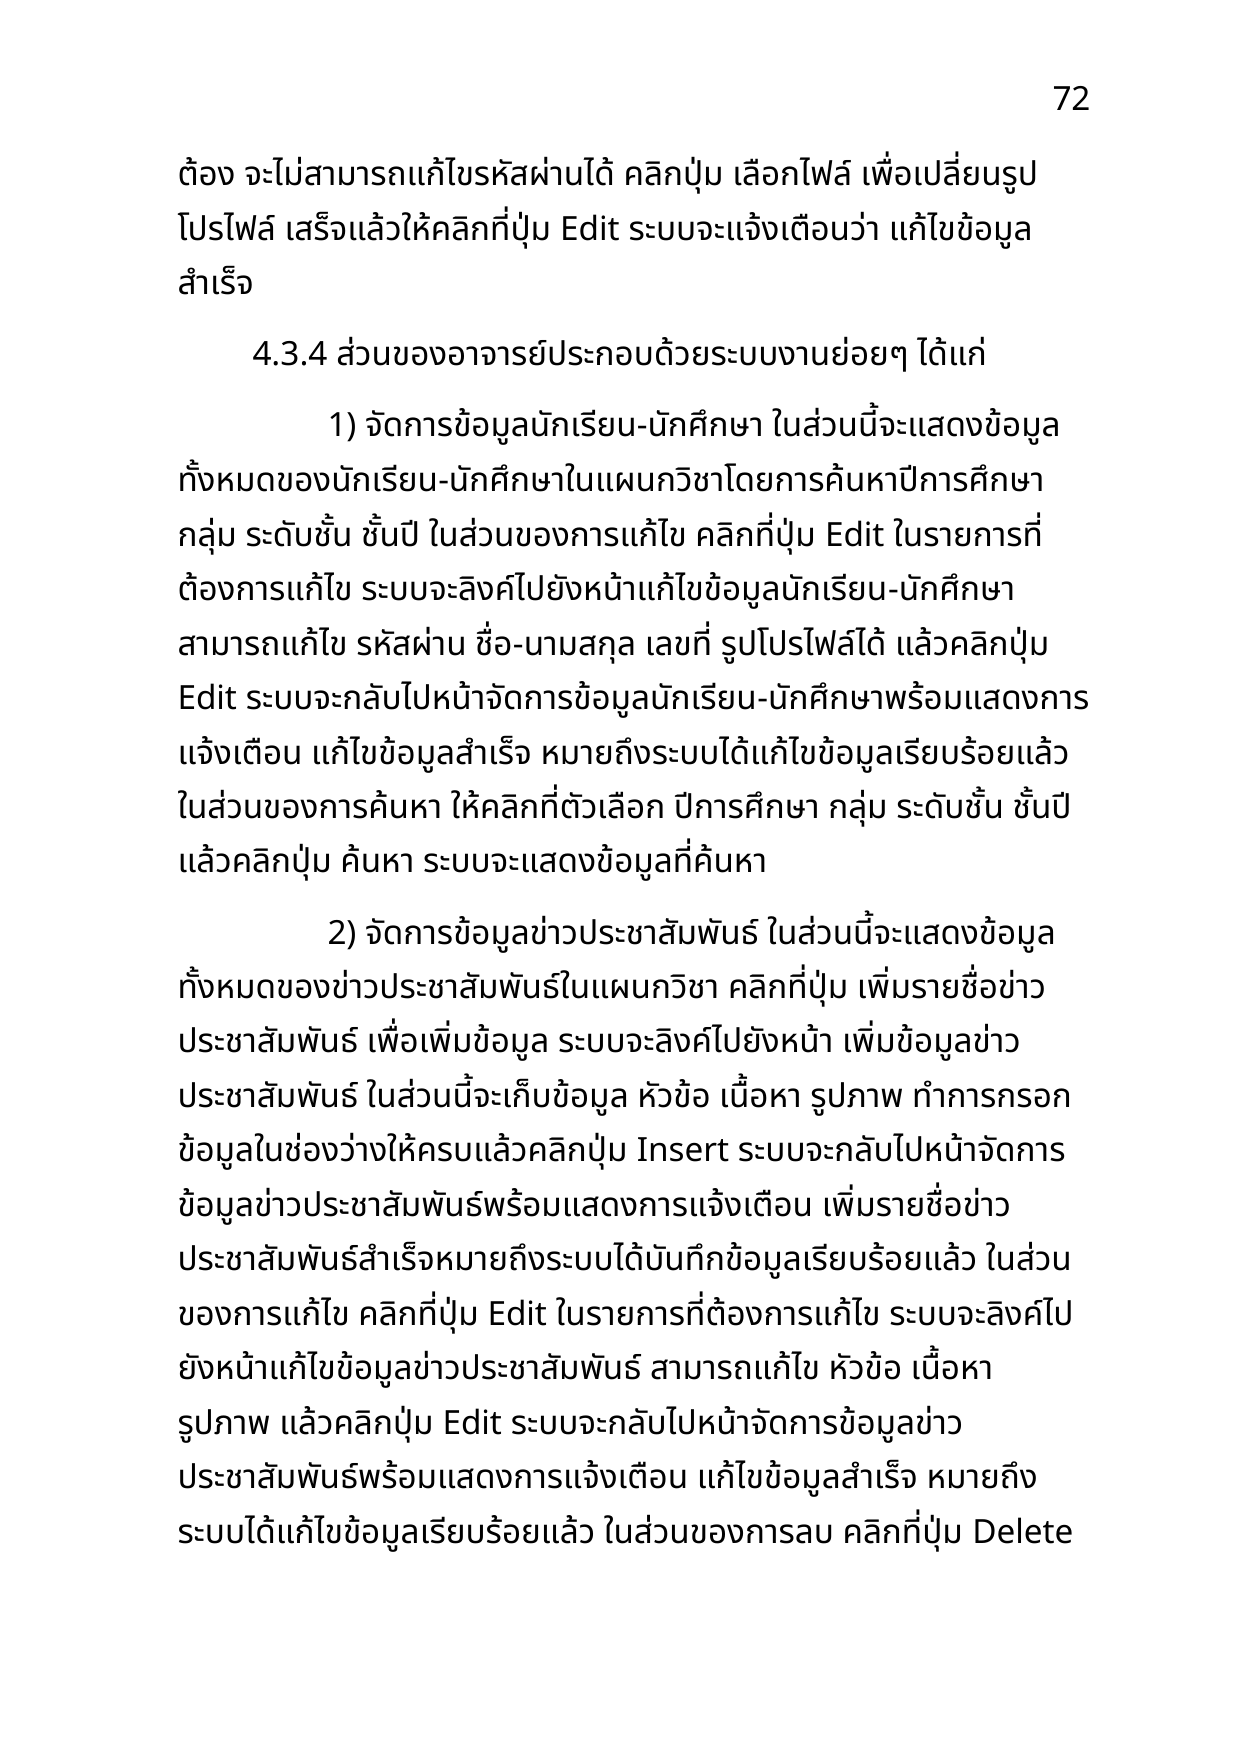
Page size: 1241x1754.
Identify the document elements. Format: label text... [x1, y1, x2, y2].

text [177, 150, 1090, 309]
text 1) จัดการข้อมูลนักเรียน-นักศึกษา ในส่วนนี้จะแสดงข้อมูลทั้งหมดของนักเรียน-นักศึกษาในแผนกวิชาโดยการค้นหาปีการศึกษา กลุ่ม ระดับชั้น ชั้นปี ในส่วนของการแก้ไข คลิกที่ปุ่ม Edit ในรายการที่ต้องการแก้ไข ระบบจะลิงค์ไปยังหน้าแก้ไขข้อมูลนักเรียน-นักศึกษา สามารถแก้ไข รหัสผ่าน ชื่อ-นามสกุล เลขที่ รูปโปรไฟล์ได้ แล้วคลิกปุ่ม Edit ระบบจะกลับไปหน้าจัดการข้อมูลนักเรียน-นักศึกษาพร้อมแสดงการแจ้งเตือน แก้ไขข้อมูลสำเร็จ หมายถึงระบบได้แก้ไขข้อมูลเรียบร้อยแล้ว ในส่วนของการค้นหา ให้คลิกที่ตัวเลือก ปีการศึกษา กลุ่ม ระดับชั้น ชั้นปีแล้วคลิกปุ่ม ค้นหา ระบบจะแสดงข้อมูลที่ค้นหา [177, 401, 1090, 888]
text 4.3.4 ส่วนของอาจารย์ประกอบด้วยระบบงานย่อยๆ ได้แก่ [177, 330, 1090, 381]
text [177, 908, 1090, 1558]
